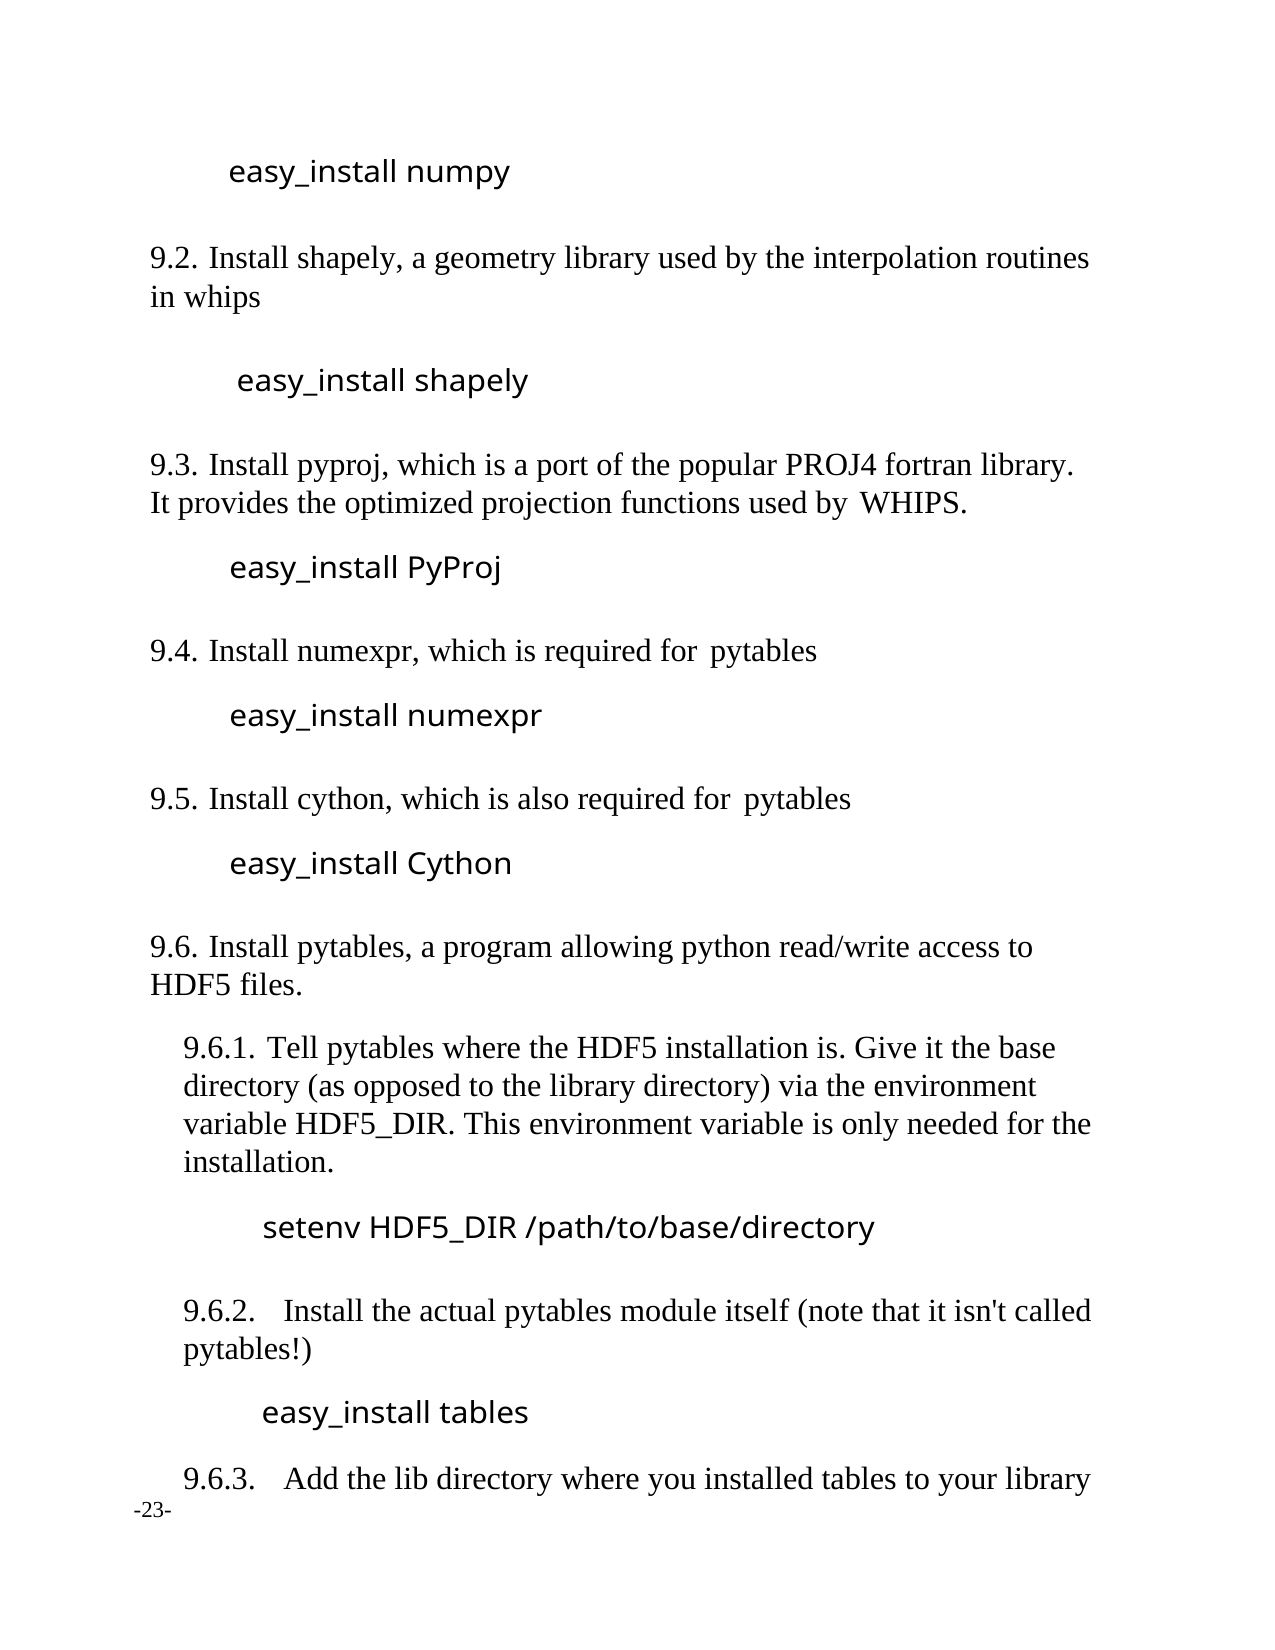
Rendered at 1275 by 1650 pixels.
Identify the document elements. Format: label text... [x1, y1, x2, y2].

text setenv HDF5_DIR /path/to/base/directory [262, 1206, 1187, 1247]
list Install the actual pytables module itself (note that it isn't called pytables!) [183, 1291, 1119, 1366]
text easy_install Cython [229, 842, 1187, 883]
list Install pyproj, which is a port of the popular PROJ4 fortran library. It provides the optimized projection functions used by WHIPS. [150, 445, 1103, 520]
text easy_install shapely [236, 359, 1187, 400]
list Install pytables, a program allowing python read/write access to HDF5 files. [150, 928, 1060, 1003]
text easy_install PyProj [229, 546, 1187, 587]
text easy_install tables [261, 1392, 1187, 1433]
list Tell pytables where the HDF5 installation is. Give it the base directory (as opposed to the library directory) via the environment variable HDF5_DIR. This environment variable is only needed for the installation. [183, 1028, 1122, 1179]
text easy_install numpy [228, 151, 1187, 192]
list Install numexpr, which is required for pytables [150, 631, 1187, 668]
list Install cython, which is also required for pytables [150, 779, 1187, 816]
text easy_install numexpr [229, 694, 1187, 735]
list Install shapely, a geometry library used by the interpolation routines in whips [150, 239, 1119, 314]
